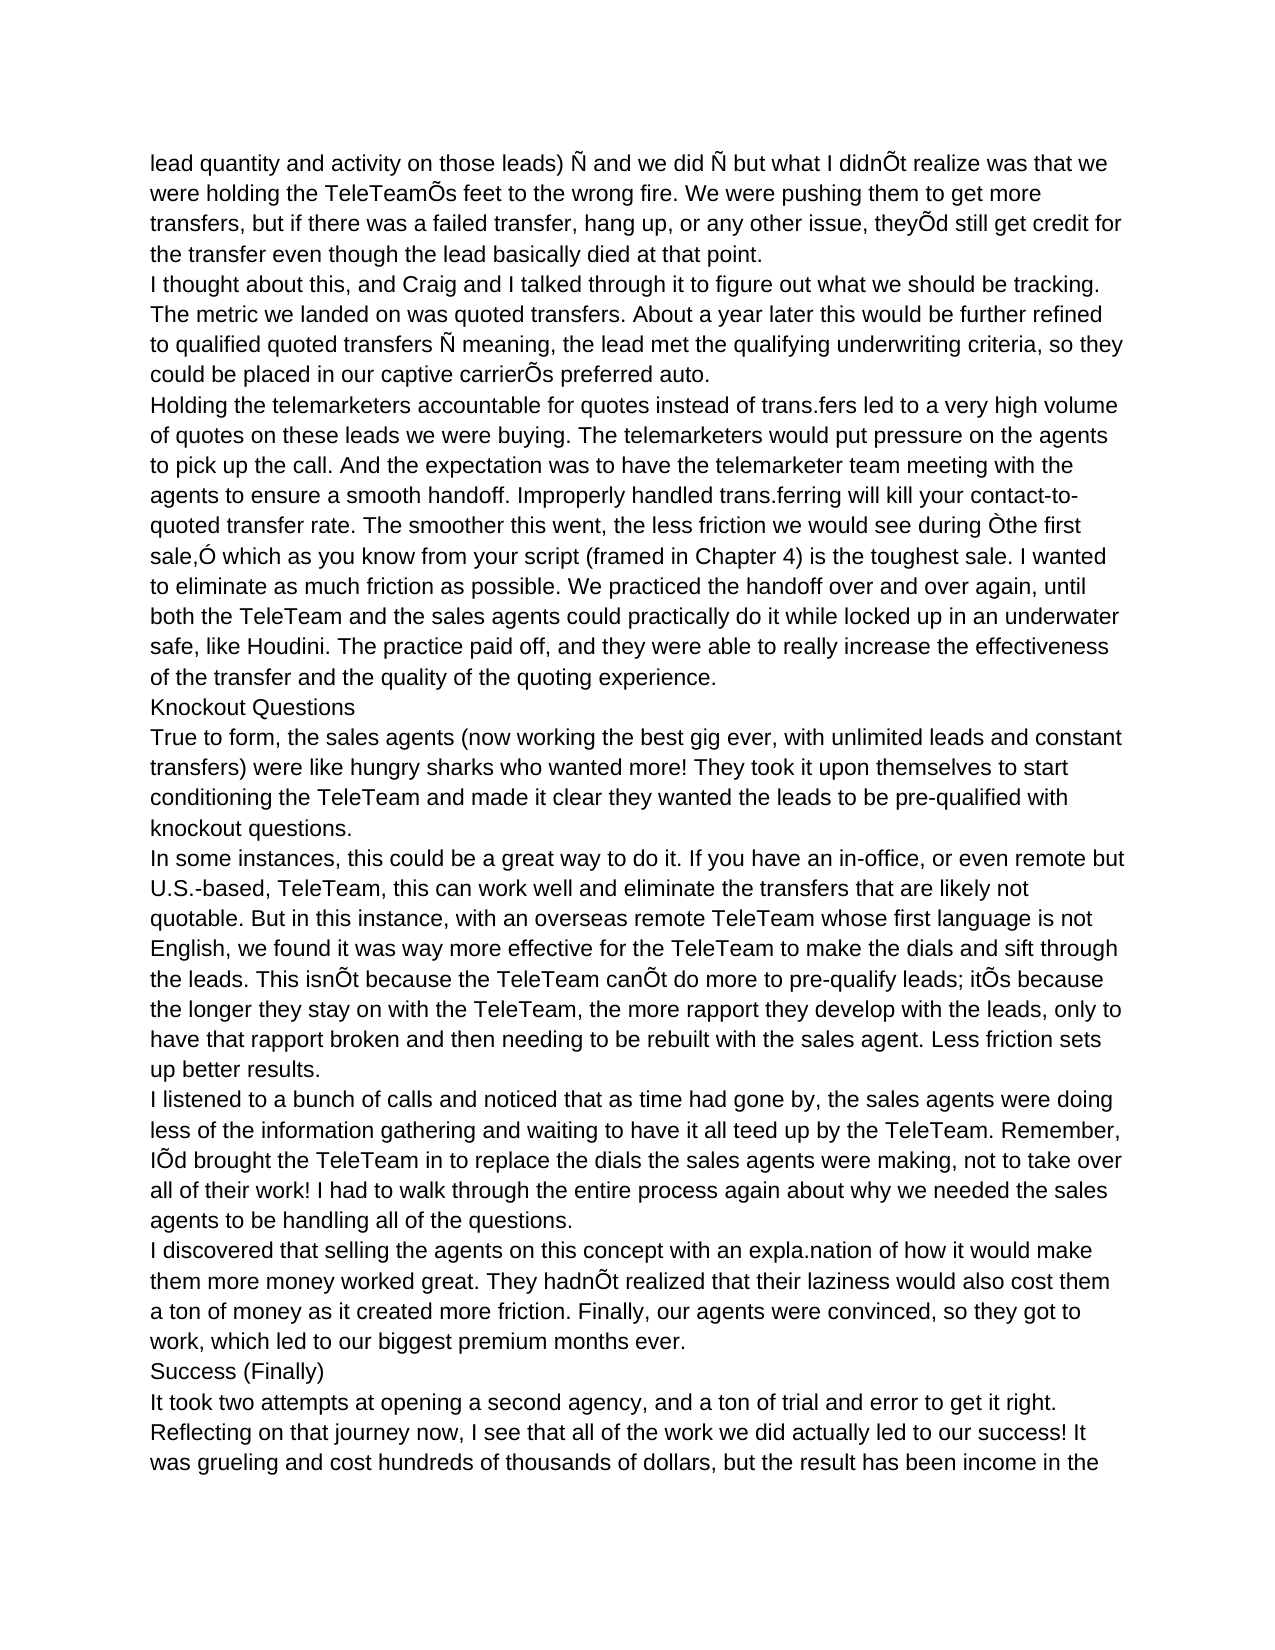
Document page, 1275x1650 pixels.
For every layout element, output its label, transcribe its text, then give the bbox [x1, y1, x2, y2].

text I discovered that selling the agents on this concept with an expla.nation of how it would make them more money worked great. They hadnÕt realized that their laziness would also cost them a ton of money as it created more friction. Finally, our agents were convinced, so they got to work, which led to our biggest premium months ever. [150, 1237, 1125, 1354]
text Success (Finally) [150, 1358, 1125, 1385]
text I listened to a bunch of calls and noticed that as time had gone by, the sales agents were doing less of the information gathering and waiting to have it all teed up by the TeleTeam. Remember, IÕd brought the TeleTeam in to replace the dials the sales agents were making, not to take over all of their work! I had to walk through the entire process again about why we needed the sales agents to be handling all of the questions. [150, 1086, 1125, 1234]
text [150, 1388, 1125, 1475]
text I thought about this, and Craig and I talked through it to figure out what we should be tracking. The metric we landed on was quoted transfers. About a year later this would be further refined to qualified quoted transfers Ñ meaning, the lead met the qualifying underwriting criteria, so they could be placed in our captive carrierÕs preferred auto. [150, 271, 1125, 388]
text Knockout Questions [150, 694, 1125, 720]
text In some instances, this could be a great way to do it. If you have an in-office, or even remote but U.S.-based, TeleTeam, this can work well and eliminate the transfers that are likely not quotable. But in this instance, with an overseas remote TeleTeam whose first language is not English, we found it was way more effective for the TeleTeam to make the dials and sift through the leads. This isnÕt because the TeleTeam canÕt do more to pre-qualify leads; itÕs because the longer they stay on with the TeleTeam, the more rapport they develop with the leads, only to have that rapport broken and then needing to be rebuilt with the sales agent. Less friction sets up better results. [150, 845, 1125, 1083]
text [150, 150, 1125, 267]
text Holding the telemarketers accountable for quotes instead of trans.fers led to a very high volume of quotes on these leads we were buying. The telemarketers would put pressure on the agents to pick up the call. And the expectation was to have the telemarketer team meeting with the agents to ensure a smooth handoff. Improperly handled trans.ferring will kill your contact-to-quoted transfer rate. The smoother this went, the less friction we would see during Òthe first sale,Ó which as you know from your script (framed in Chapter 4) is the toughest sale. I wanted to eliminate as much friction as possible. We practiced the handoff over and over again, until both the TeleTeam and the sales agents could practically do it while locked up in an underwater safe, like Houdini. The practice paid off, and they were able to really increase the effectiveness of the transfer and the quality of the quoting experience. [150, 392, 1125, 690]
text True to form, the sales agents (now working the best gig ever, with unlimited leads and constant transfers) were like hungry sharks who wanted more! They took it upon themselves to start conditioning the TeleTeam and made it clear they wanted the leads to be pre-qualified with knockout questions. [150, 724, 1125, 841]
